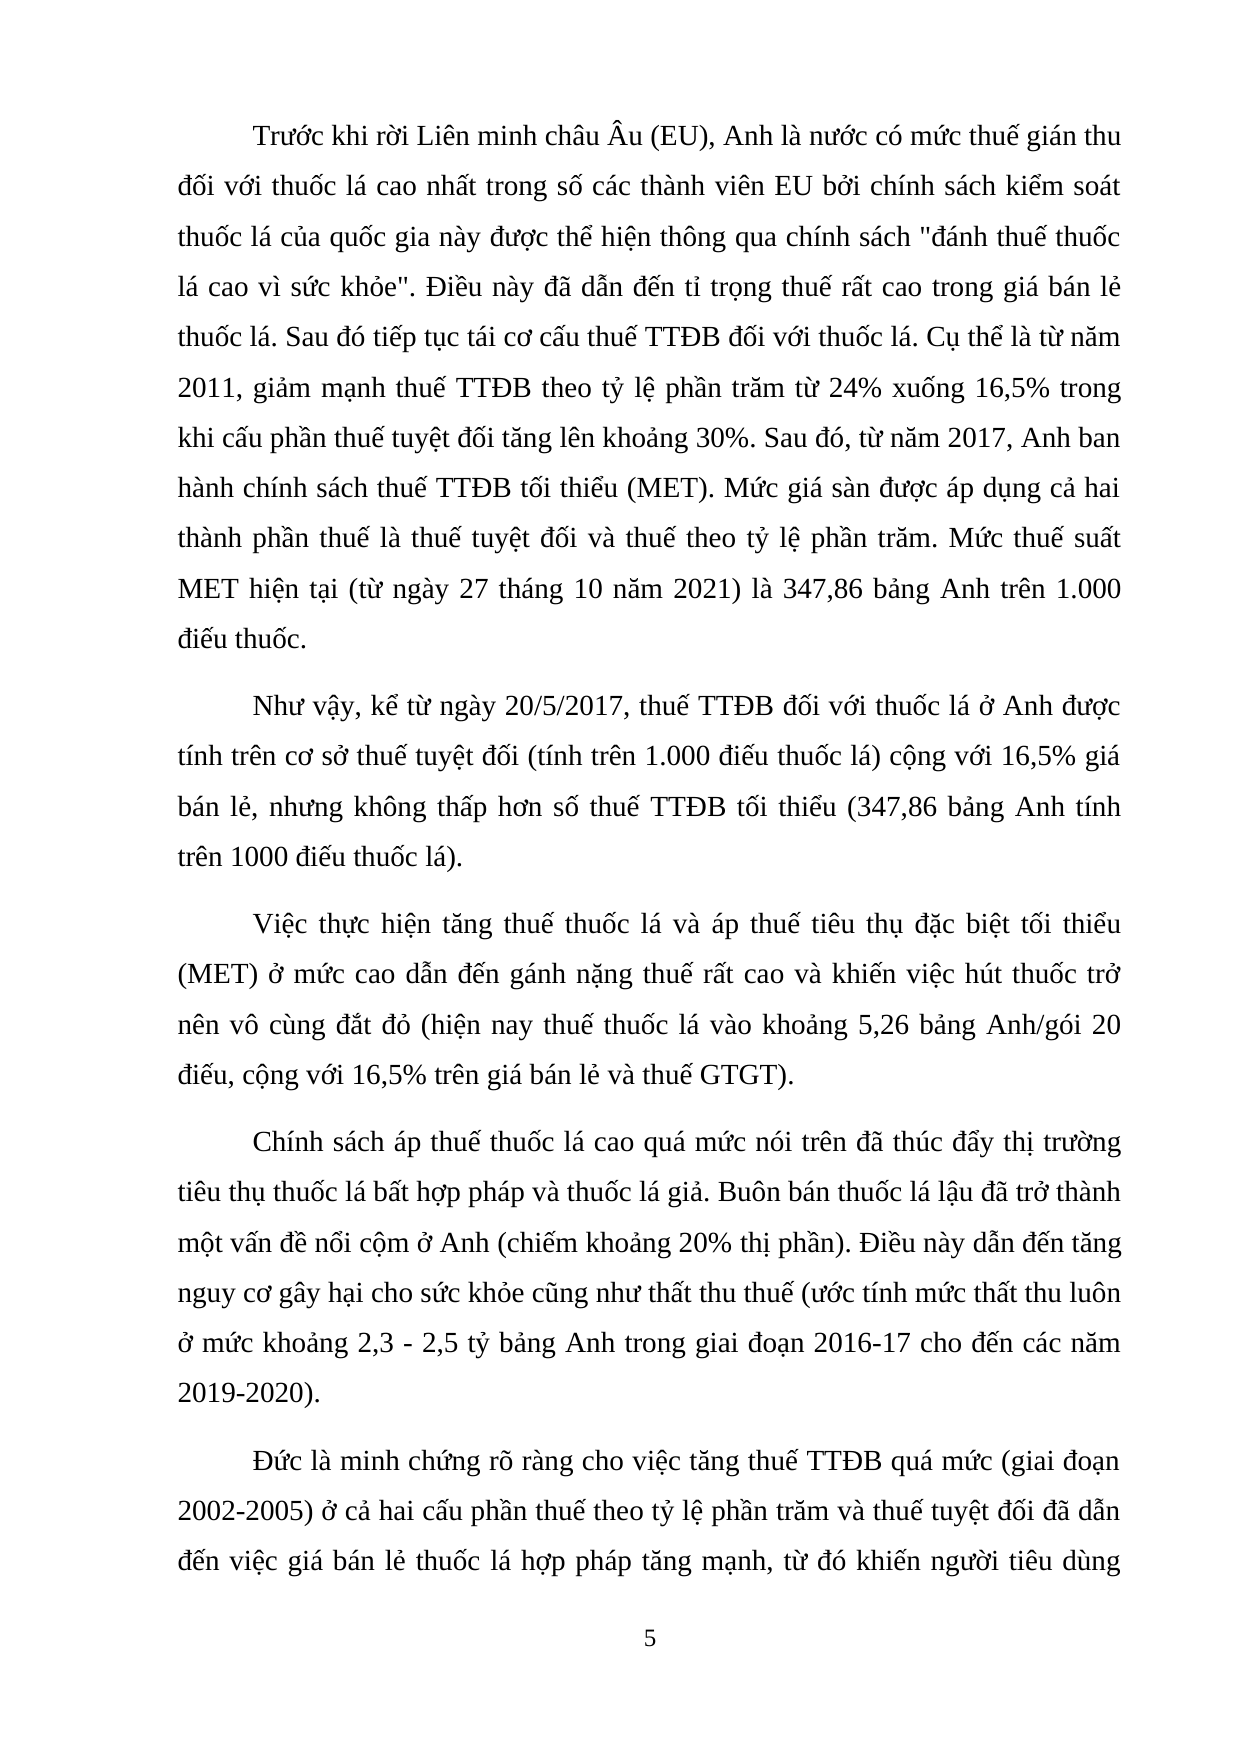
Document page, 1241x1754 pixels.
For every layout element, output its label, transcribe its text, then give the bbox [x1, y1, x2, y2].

text Việc thực hiện tăng thuế thuốc lá và áp thuế tiêu thụ đặc biệt tối thiểu (MET) ở mức cao dẫn đến gánh nặng thuế rất cao và khiến việc hút thuốc trở nên vô cùng đắt đỏ (hiện nay thuế thuốc lá vào khoảng 5,26 bảng Anh/gói 20 điếu, cộng với 16,5% trên giá bán lẻ và thuế GTGT). [177, 906, 1122, 1091]
text Chính sách áp thuế thuốc lá cao quá mức nói trên đã thúc đẩy thị trường tiêu thụ thuốc lá bất hợp pháp và thuốc lá giả. Buôn bán thuốc lá lậu đã trở thành một vấn đề nổi cộm ở Anh (chiếm khoảng 20% ​​thị phần). Điều này dẫn đến tăng nguy cơ gây hại cho sức khỏe cũng như thất thu thuế (ước tính mức thất thu luôn ở mức khoảng 2,3 - 2,5 tỷ bảng Anh trong giai đoạn 2016-17 cho đến các năm 2019-2020). [177, 1124, 1122, 1409]
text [177, 1443, 1122, 1577]
text Trước khi rời Liên minh châu Âu (EU), Anh là nước có mức thuế gián thu đối với thuốc lá cao nhất trong số các thành viên EU bởi chính sách kiểm soát thuốc lá của quốc gia này được thể hiện thông qua chính sách "đánh thuế thuốc lá cao vì sức khỏe". Điều này đã dẫn đến tỉ trọng thuế rất cao trong giá bán lẻ thuốc lá. Sau đó tiếp tục tái cơ cấu thuế TTĐB đối với thuốc lá. Cụ thể là từ năm 2011, giảm mạnh thuế TTĐB theo tỷ lệ phần trăm từ 24% xuống 16,5% trong khi cấu phần thuế tuyệt đối tăng lên khoảng 30%. Sau đó, từ năm 2017, Anh ban hành chính sách thuế TTĐB tối thiểu (MET). Mức giá sàn được áp dụng cả hai thành phần thuế là thuế tuyệt đối và thuế theo tỷ lệ phần trăm. Mức thuế suất MET hiện tại (từ ngày 27 tháng 10 năm 2021) là 347,86 bảng Anh trên 1.000 điếu thuốc. [177, 118, 1122, 655]
text Như vậy, kể từ ngày 20/5/2017, thuế TTĐB đối với thuốc lá ở Anh được tính trên cơ sở thuế tuyệt đối (tính trên 1.000 điếu thuốc lá) cộng với 16,5% giá bán lẻ, nhưng không thấp hơn số thuế TTĐB tối thiểu (347,86 bảng Anh tính trên 1000 điếu thuốc lá). [177, 688, 1122, 873]
